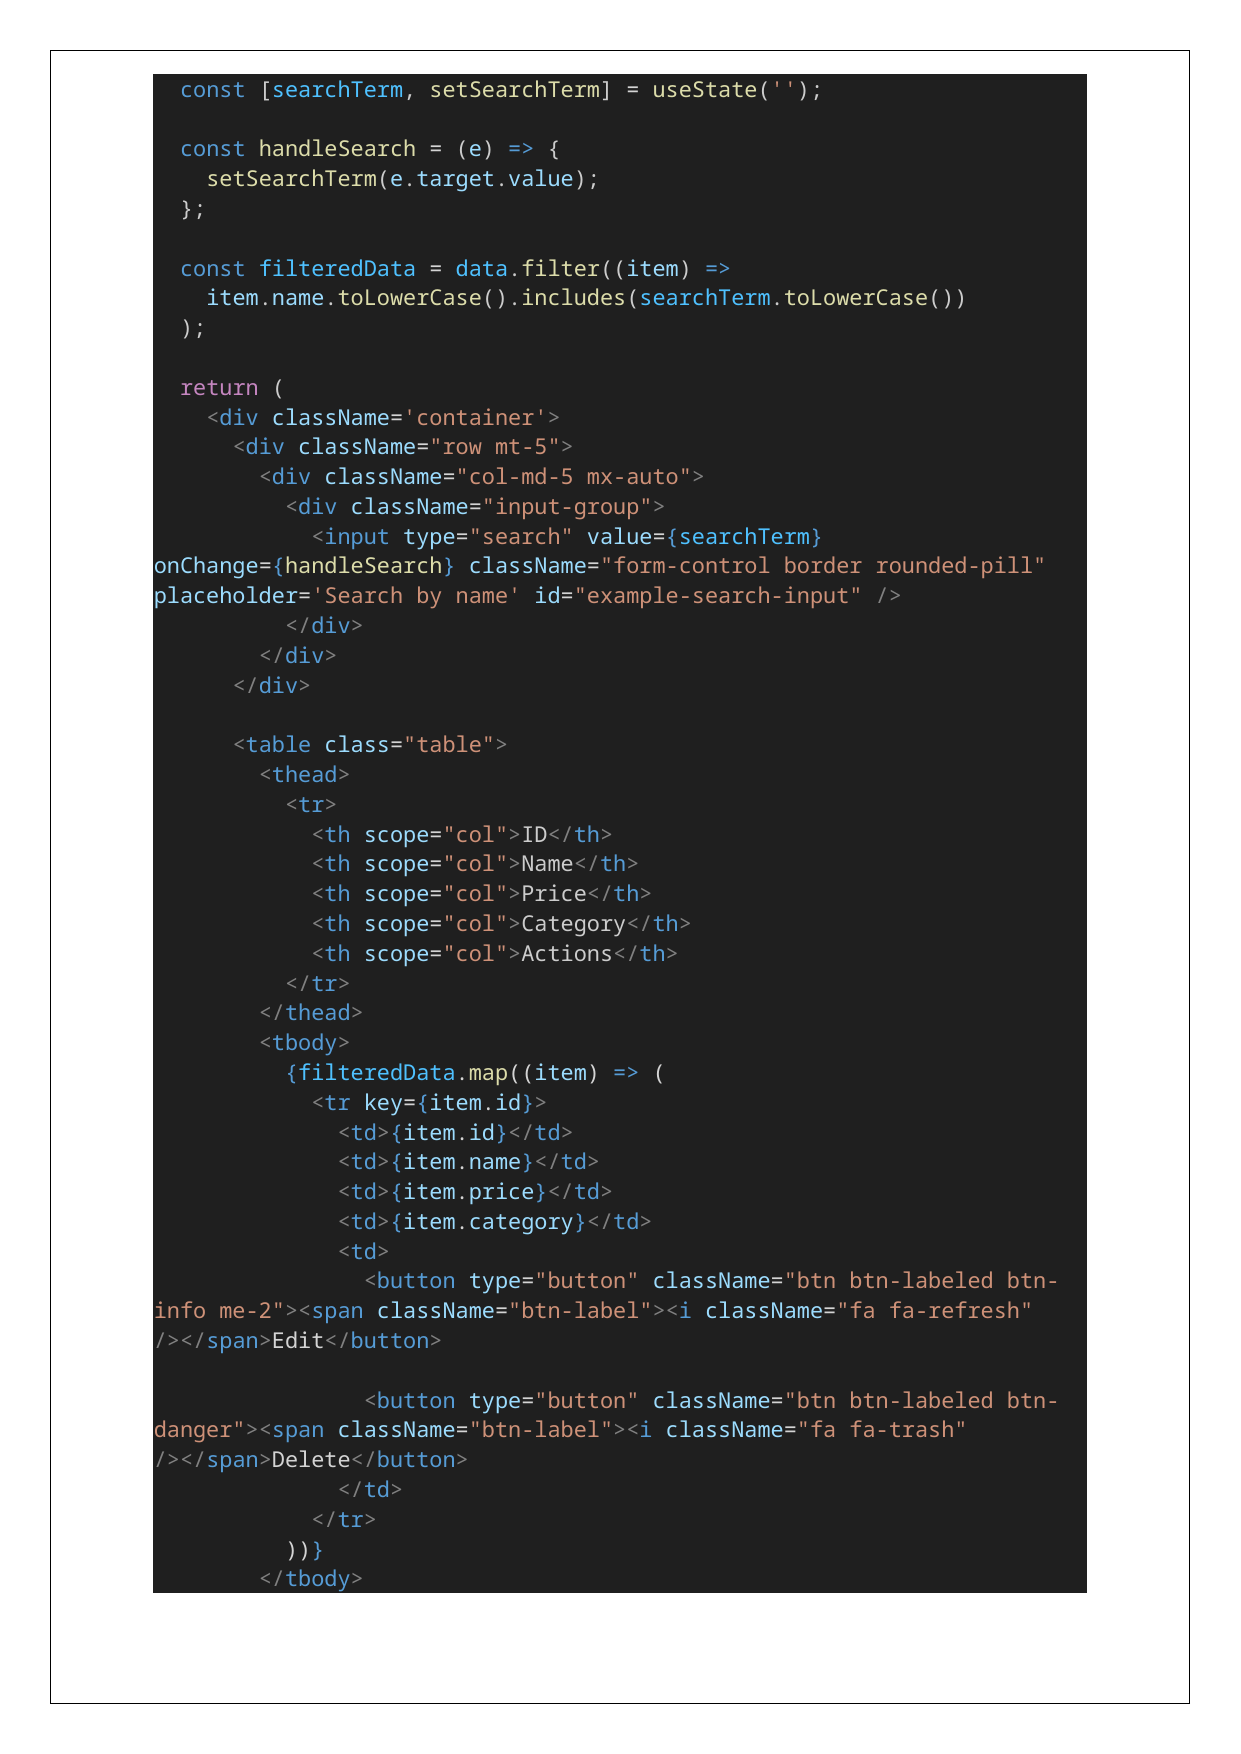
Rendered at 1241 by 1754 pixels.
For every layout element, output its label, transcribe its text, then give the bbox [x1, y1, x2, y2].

text <table class="table"> [153, 729, 1087, 759]
text <td> [153, 1236, 1087, 1266]
text <thead> [153, 759, 1087, 789]
text <button type="button" className="btn btn-labeled btn-info me-2"><span className="btn-label"><i className="fa fa-refresh" /></span>Edit</button> [153, 1266, 1087, 1355]
text <div className="col-md-5 mx-auto"> [153, 461, 1087, 491]
text <tbody> [153, 1027, 1087, 1057]
text </tbody> [153, 1563, 1087, 1593]
text item.name.toLowerCase().includes(searchTerm.toLowerCase()) [153, 282, 1087, 312]
text <th scope="col">Name</th> [153, 848, 1087, 878]
text </div> [153, 670, 1087, 699]
text <th scope="col">Actions</th> [153, 938, 1087, 968]
text {filteredData.map((item) => ( [153, 1057, 1087, 1087]
text return ( [153, 372, 1087, 402]
text </td> [153, 1474, 1087, 1504]
text </thead> [153, 997, 1087, 1027]
text <th scope="col">Price</th> [153, 878, 1087, 908]
text </tr> [153, 1504, 1087, 1534]
text <th scope="col">ID</th> [153, 819, 1087, 848]
text <tr key={item.id}> [153, 1087, 1087, 1117]
text const filteredData = data.filter((item) => [153, 253, 1087, 282]
text </tr> [153, 968, 1087, 997]
text <div className='container'> [153, 402, 1087, 431]
text setSearchTerm(e.target.value); [153, 163, 1087, 193]
text </div> [153, 610, 1087, 640]
text <button type="button" className="btn btn-labeled btn-danger"><span className="btn-label"><i className="fa fa-trash" /></span>Delete</button> [153, 1385, 1087, 1474]
text <td>{item.price}</td> [153, 1176, 1087, 1206]
text ))} [153, 1534, 1087, 1563]
text <tr> [153, 789, 1087, 819]
text <td>{item.id}</td> [153, 1117, 1087, 1146]
text <div className="row mt-5"> [153, 431, 1087, 461]
text </div> [153, 640, 1087, 670]
text }; [153, 193, 1087, 223]
text <td>{item.category}</td> [153, 1206, 1087, 1236]
text <th scope="col">Category</th> [153, 908, 1087, 938]
text ); [153, 312, 1087, 342]
text <div className="input-group"> [153, 491, 1087, 521]
text <input type="search" value={searchTerm} onChange={handleSearch} className="form-control border rounded-pill" placeholder='Search by name' id="example-search-input" /> [153, 521, 1087, 610]
text const handleSearch = (e) => { [153, 133, 1087, 163]
text const [searchTerm, setSearchTerm] = useState(''); [153, 74, 1087, 104]
text <td>{item.name}</td> [153, 1146, 1087, 1176]
